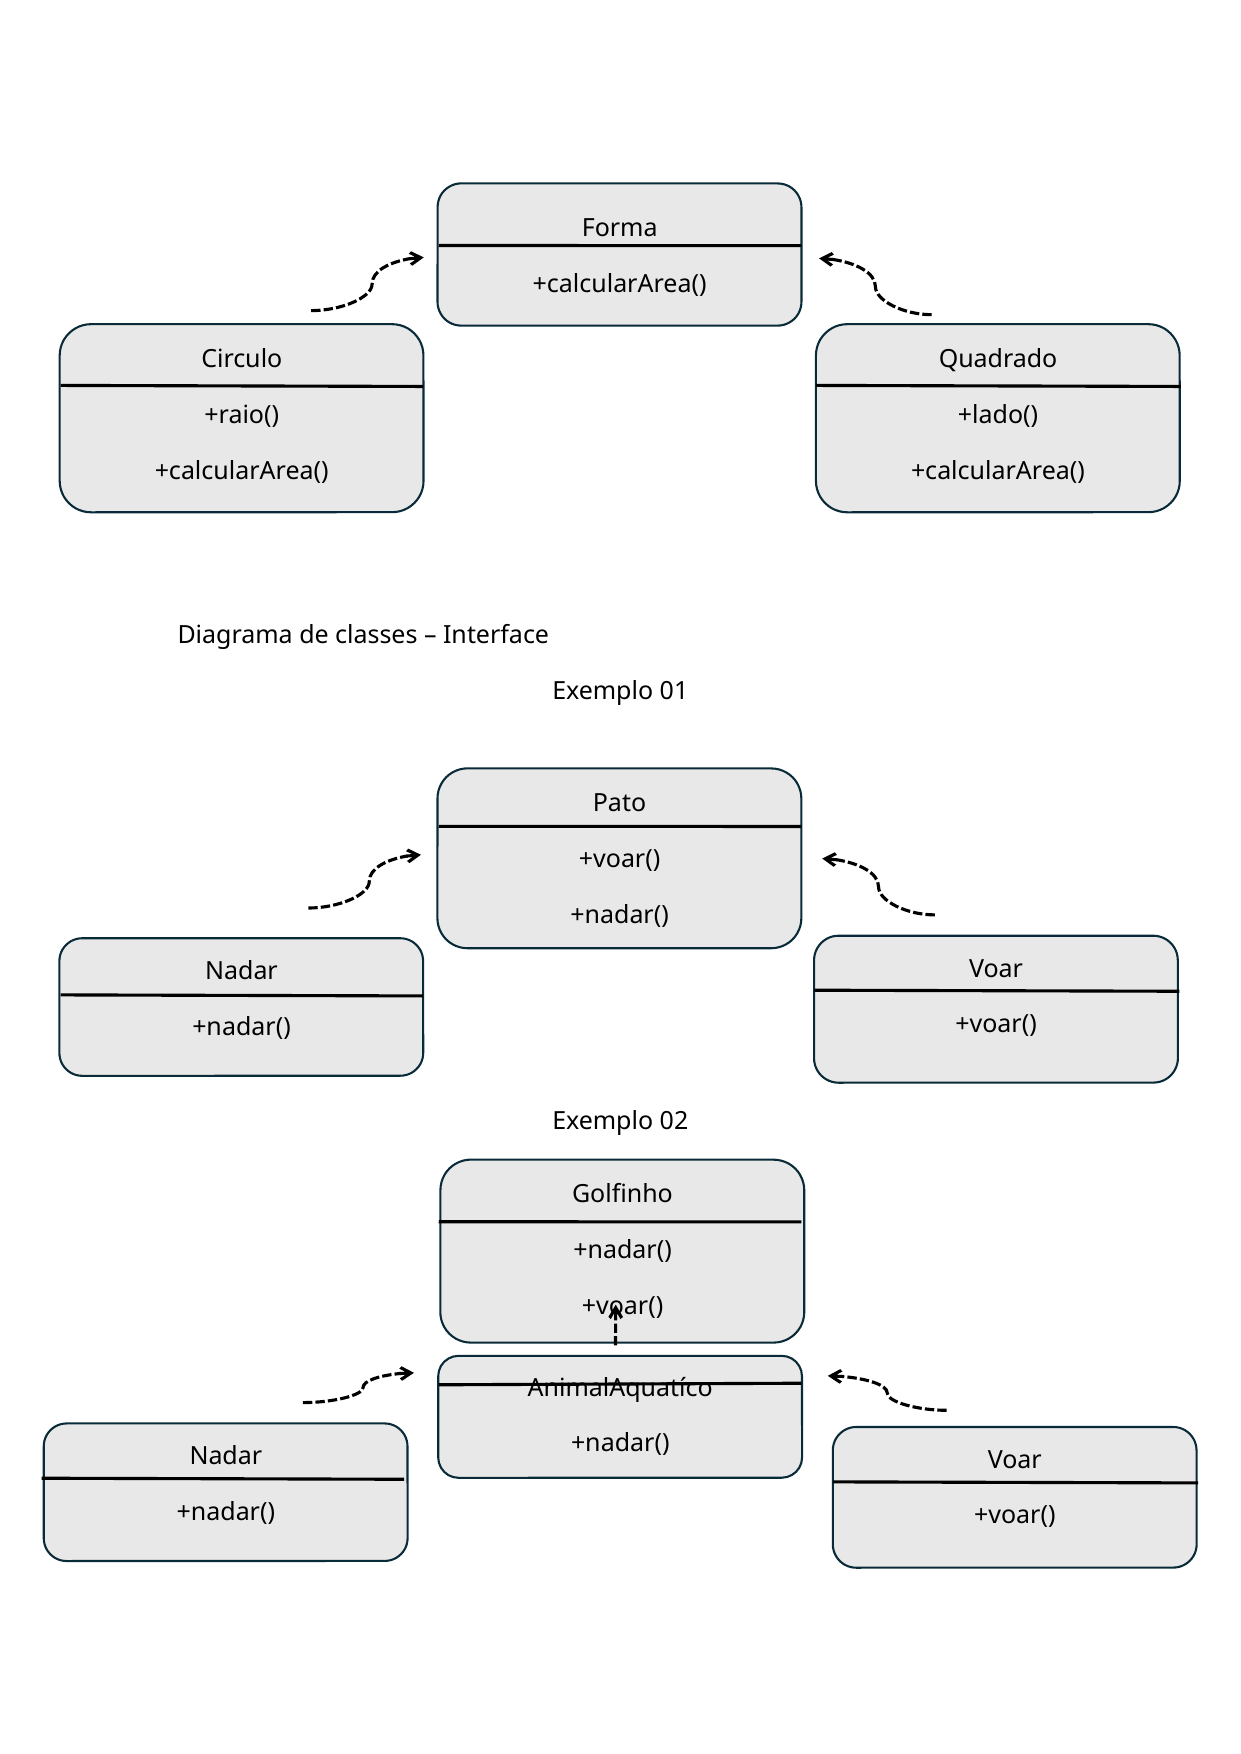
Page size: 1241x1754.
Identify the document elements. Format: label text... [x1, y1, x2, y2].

text Exemplo 01 [177, 673, 1063, 707]
text Diagrama de classes – Interface [177, 617, 1063, 651]
text Exemplo 02 [177, 1103, 1063, 1137]
